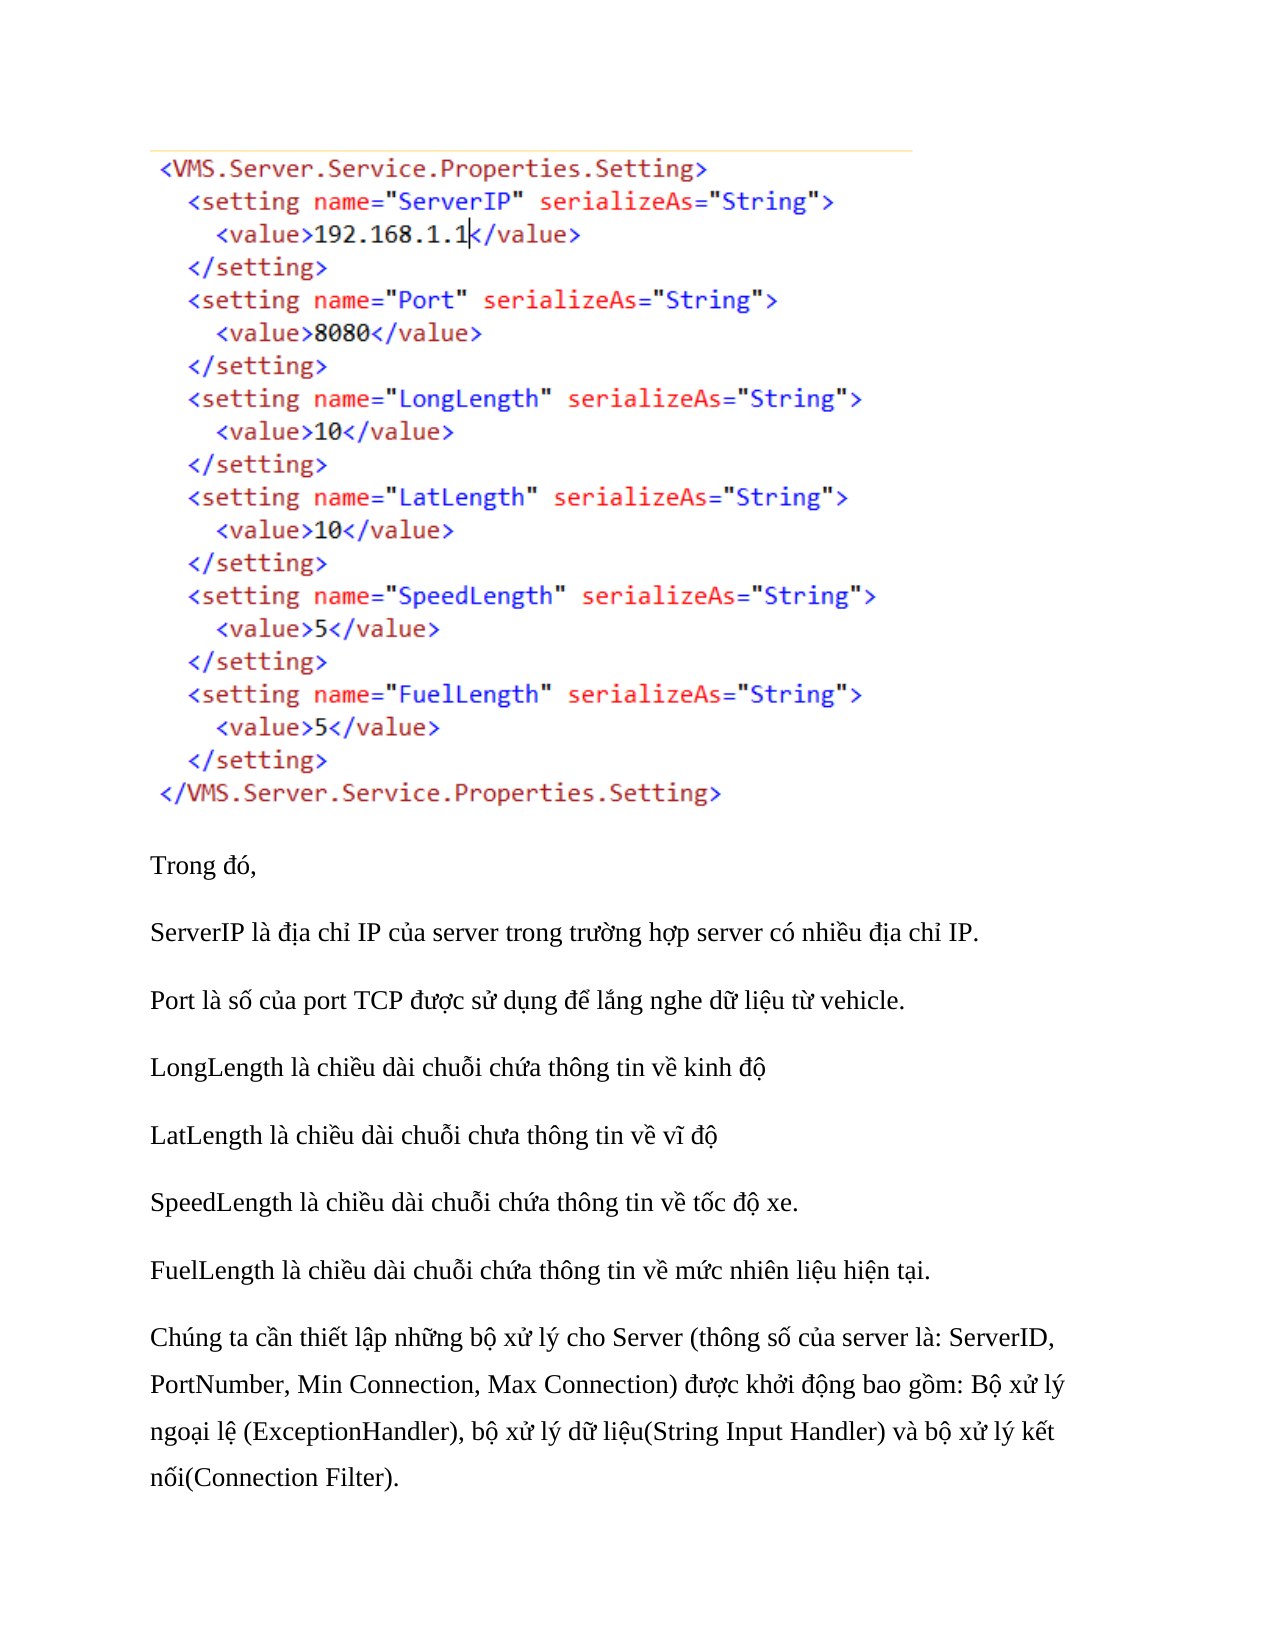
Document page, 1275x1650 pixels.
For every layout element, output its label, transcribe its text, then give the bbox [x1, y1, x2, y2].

text LongLength là chiều dài chuỗi chứa thông tin về kinh độ [150, 1051, 1125, 1082]
text SpeedLength là chiều dài chuỗi chứa thông tin về tốc độ xe. [150, 1186, 1125, 1217]
text LatLength là chiều dài chuỗi chưa thông tin về vĩ độ [150, 1119, 1125, 1150]
text Port là số của port TCP được sử dụng để lắng nghe dữ liệu từ vehicle. [150, 984, 1125, 1015]
text ServerIP là địa chỉ IP của server trong trường hợp server có nhiều địa chỉ IP. [150, 916, 1125, 947]
text FuelLength là chiều dài chuỗi chứa thông tin về mức nhiên liệu hiện tại. [150, 1254, 1125, 1285]
picture [150, 150, 913, 814]
text Trong đó, [150, 849, 1125, 880]
text Chúng ta cần thiết lập những bộ xử lý cho Server (thông số của server là: ServerID, PortNumber, Min Connection, Max Connection) được khởi động bao gồm: Bộ xử lý ngoại lệ (ExceptionHandler), bộ xử lý dữ liệu(String Input Handler) và bộ xử lý kết nối(Connection Filter). [150, 1321, 1125, 1492]
